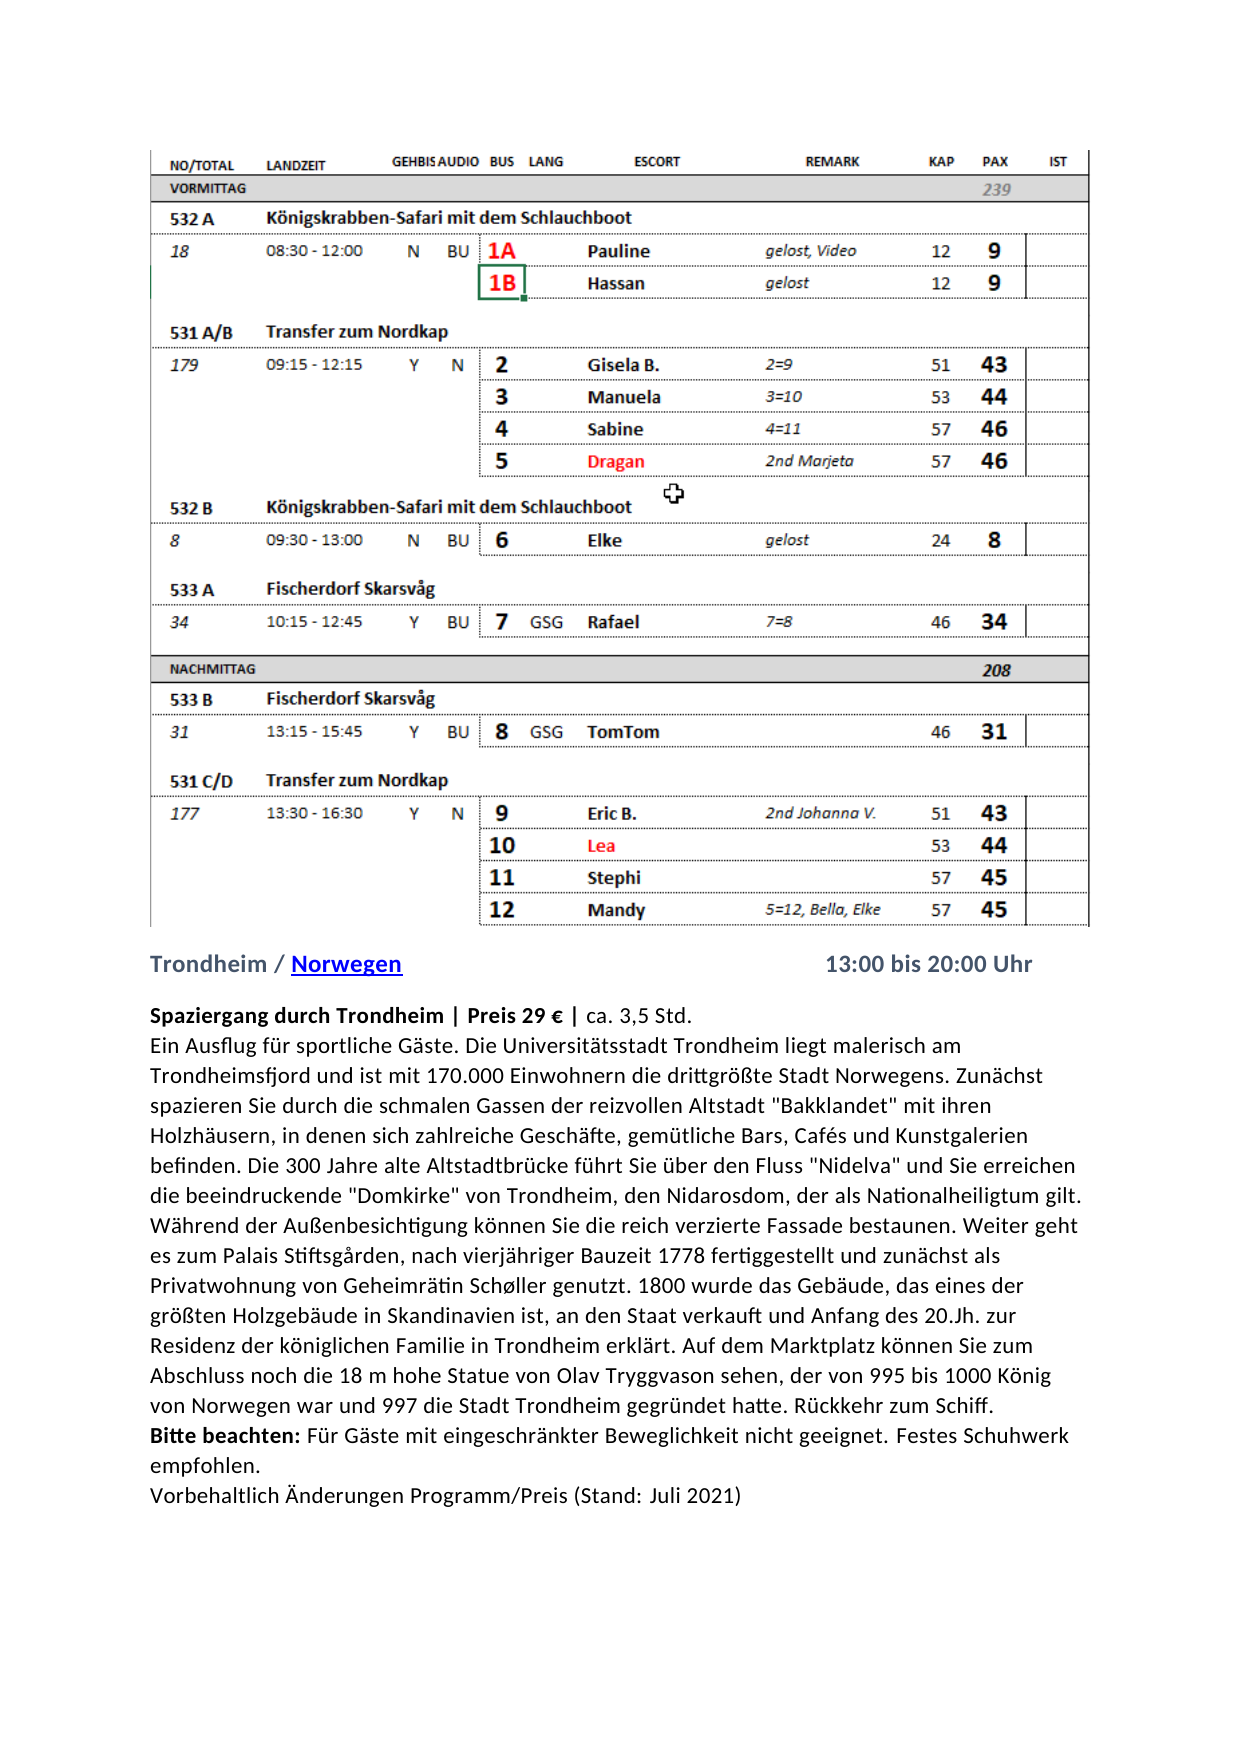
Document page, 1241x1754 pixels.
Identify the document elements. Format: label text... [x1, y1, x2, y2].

text Spaziergang durch Trondheim | Preis 29 € | ca. 3,5 Std. Ein Ausflug für sportliche Gäste. Die Universitätsstadt Trondheim liegt malerisch am Trondheimsfjord und ist mit 170.000 Einwohnern die drittgrößte Stadt Norwegens. Zunächst spazieren Sie durch die schmalen Gassen der reizvollen Altstadt "Bakklandet" mit ihren Holzhäusern, in denen sich zahlreiche Geschäfte, gemütliche Bars, Cafés und Kunstgalerien befinden. Die 300 Jahre alte Altstadtbrücke führt Sie über den Fluss "Nidelva" und Sie erreichen die beeindruckende "Domkirke" von Trondheim, den Nidarosdom, der als Nationalheiligtum gilt. Während der Außenbesichtigung können Sie die reich verzierte Fassade bestaunen. Weiter geht es zum Palais Stiftsgården, nach vierjähriger Bauzeit 1778 fertiggestellt und zunächst als Privatwohnung von Geheimrätin Schøller genutzt. 1800 wurde das Gebäude, das eines der größten Holzgebäude in Skandinavien ist, an den Staat verkauft und Anfang des 20.Jh. zur Residenz der königlichen Familie in Trondheim erklärt. Auf dem Marktplatz können Sie zum Abschluss noch die 18 m hohe Statue von Olav Tryggvason sehen, der von 995 bis 1000 König von Norwegen war und 997 die Stadt Trondheim gegründet hatte. Rückkehr zum Schiff. Bitte beachten: Für Gäste mit eingeschränkter Beweglichkeit nicht geeignet. Festes Schuhwerk empfohlen. Vorbehaltlich Änderungen Programm/Preis (Stand: Juli 2021) [150, 999, 1090, 1509]
picture [150, 150, 1091, 927]
text Trondheim / Norwegen 13:00 bis 20:00 Uhr [150, 948, 1090, 978]
